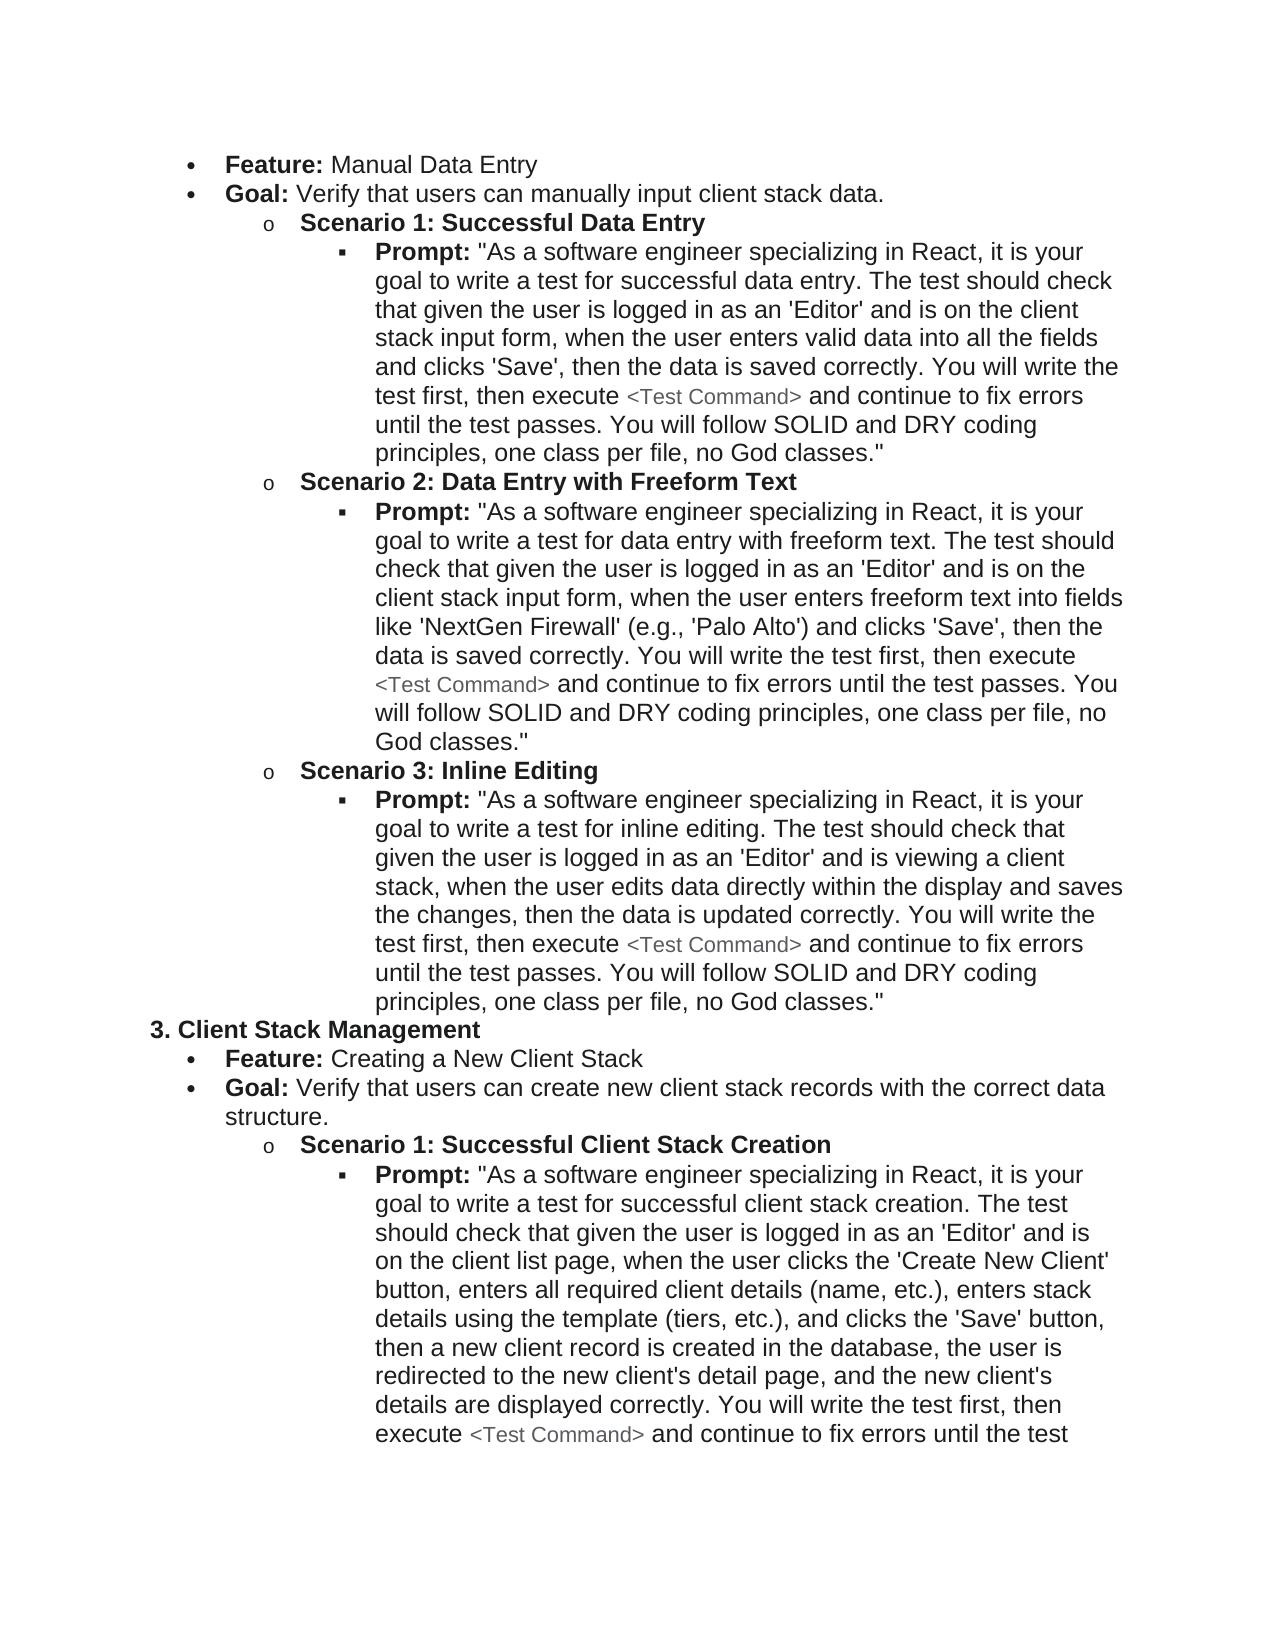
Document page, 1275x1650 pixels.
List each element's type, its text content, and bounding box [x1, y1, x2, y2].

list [337, 1160, 1125, 1447]
list Scenario 1: Successful Client Stack Creation [262, 1130, 1125, 1160]
list Feature: Manual Data Entry [187, 150, 1125, 179]
text 3. Client Stack Management [150, 1015, 1125, 1044]
list Prompt: "As a software engineer specializing in React, it is your goal to write a test for inline editing. The test should check that given the user is logged in as an 'Editor' and is viewing a client stack, when the user edits data directly within the display and saves the changes, then the data is updated correctly. You will write the test first, then execute <Test Command> and continue to fix errors until the test passes. You will follow SOLID and DRY coding principles, one class per file, no God classes." [337, 785, 1125, 1015]
list Feature: Creating a New Client Stack [187, 1044, 1125, 1073]
list Goal: Verify that users can manually input client stack data. [187, 179, 1125, 207]
list Scenario 2: Data Entry with Freeform Text [262, 467, 1125, 497]
list Prompt: "As a software engineer specializing in React, it is your goal to write a test for successful data entry. The test should check that given the user is logged in as an 'Editor' and is on the client stack input form, when the user enters valid data into all the fields and clicks 'Save', then the data is saved correctly. You will write the test first, then execute <Test Command> and continue to fix errors until the test passes. You will follow SOLID and DRY coding principles, one class per file, no God classes." [337, 237, 1125, 467]
list Prompt: "As a software engineer specializing in React, it is your goal to write a test for data entry with freeform text. The test should check that given the user is logged in as an 'Editor' and is on the client stack input form, when the user enters freeform text into fields like 'NextGen Firewall' (e.g., 'Palo Alto') and clicks 'Save', then the data is saved correctly. You will write the test first, then execute <Test Command> and continue to fix errors until the test passes. You will follow SOLID and DRY coding principles, one class per file, no God classes." [337, 497, 1125, 756]
list Scenario 3: Inline Editing [262, 756, 1125, 785]
list Goal: Verify that users can create new client stack records with the correct data structure. [187, 1073, 1125, 1130]
list Scenario 1: Successful Data Entry [262, 207, 1125, 237]
